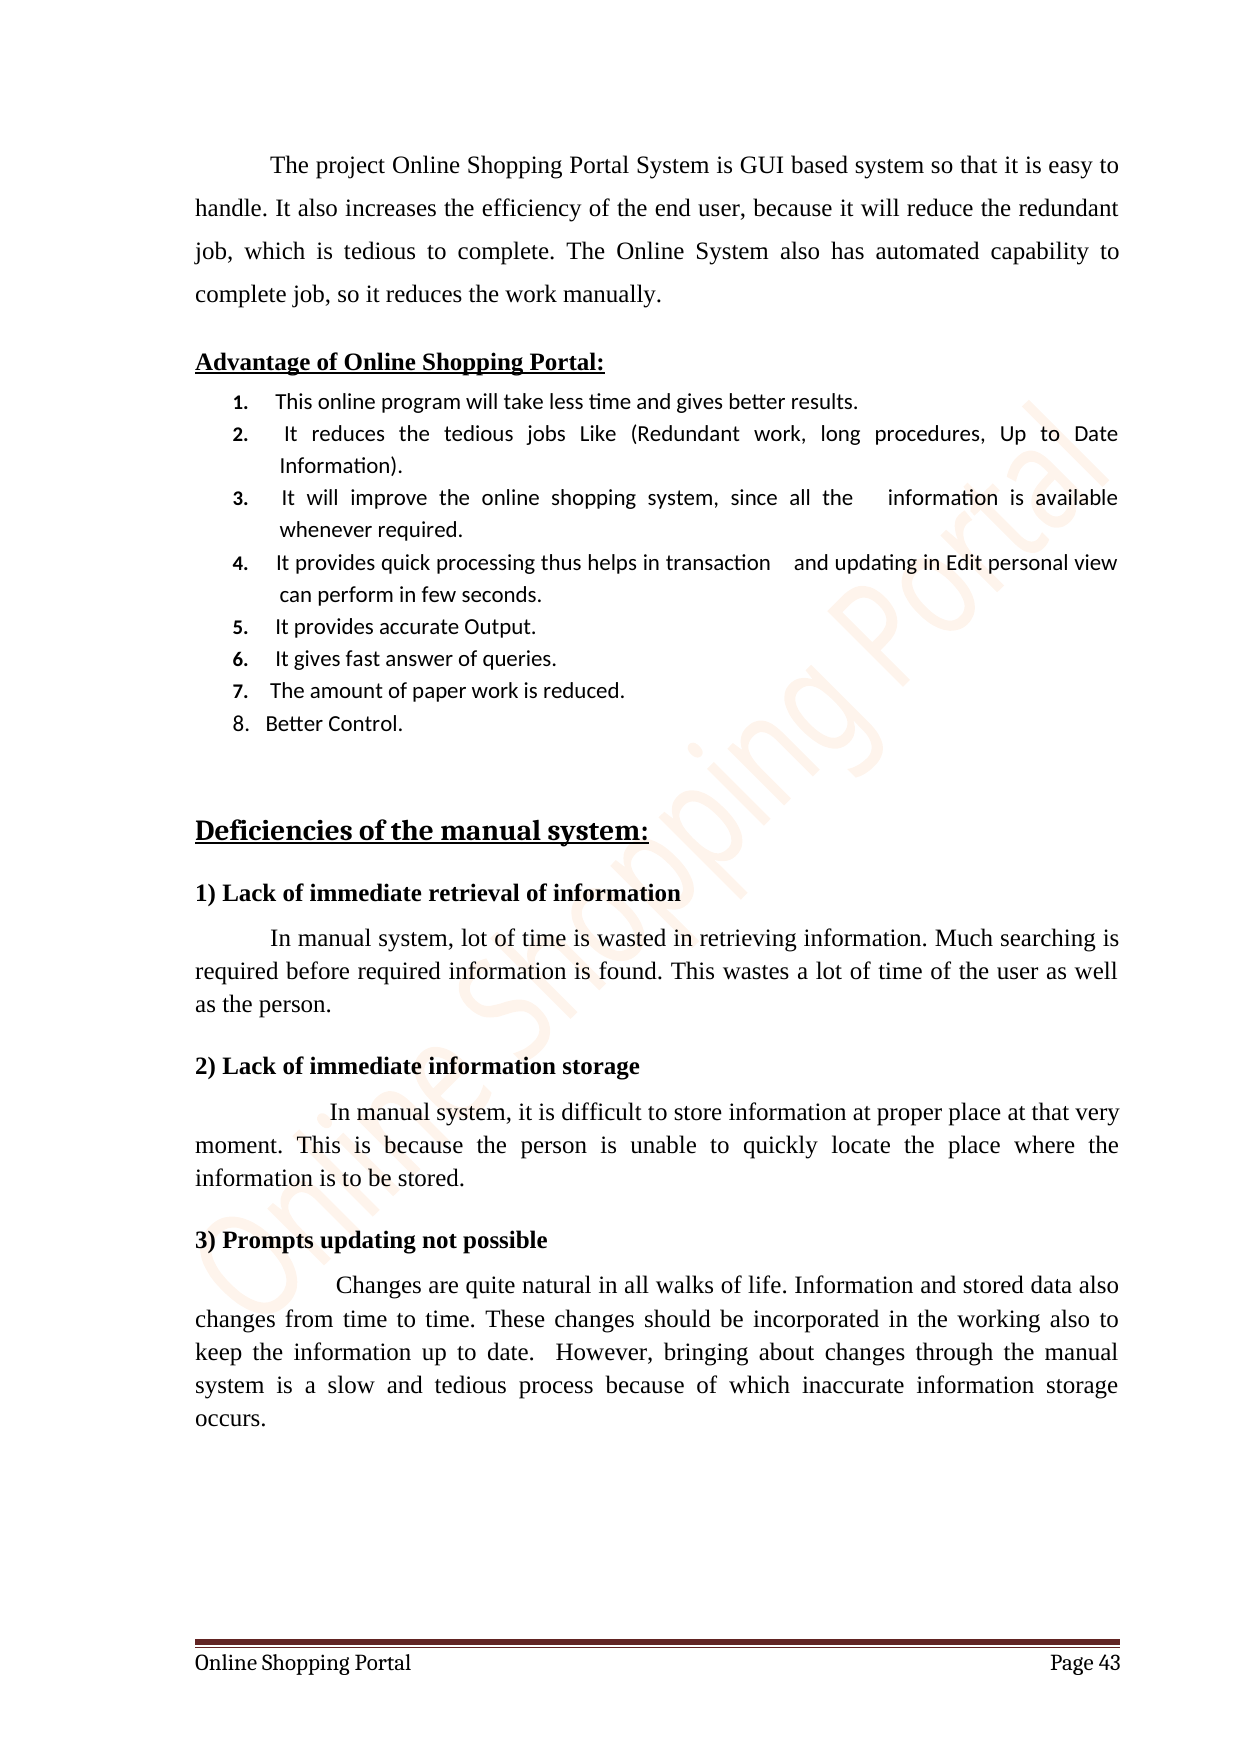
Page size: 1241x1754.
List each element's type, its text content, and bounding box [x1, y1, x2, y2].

subtitle Deficiencies of the manual system: [195, 814, 1120, 848]
list This online program will take less time and gives better results. [232, 387, 1120, 415]
subtitle 3) Prompts updating not possible [195, 1225, 1120, 1254]
text 8. Better Control. [232, 709, 1120, 737]
list It gives fast answer of queries. [232, 644, 1120, 672]
text The project Online Shopping Portal System is GUI based system so that it is easy to handle. It also increases the efficiency of the end user, because it will reduce the redundant job, which is tedious to complete. The Online System also has automated capability to complete job, so it reduces the work manually. [195, 150, 1120, 308]
text In manual system, lot of time is wasted in retrieving information. Much searching is required before required information is found. This wastes a lot of time of the user as well as the person. [195, 923, 1120, 1018]
subtitle 2) Lack of immediate information storage [195, 1051, 1120, 1080]
list It provides quick processing thus helps in transaction and updating in Edit personal view can perform in few seconds. [232, 548, 1120, 608]
list It provides accurate Output. [232, 612, 1120, 640]
subtitle 1) Lack of immediate retrieval of information [195, 878, 1120, 906]
text Changes are quite natural in all walks of life. Information and stored data also changes from time to time. These changes should be incorporated in the working also to keep the information up to date. However, bringing about changes through the manual system is a slow and tedious process because of which inaccurate information storage occurs. [195, 1271, 1120, 1431]
list The amount of paper work is reduced. [232, 676, 1120, 704]
list It will improve the online shopping system, since all the information is available whenever required. [232, 483, 1120, 543]
subtitle Advantage of Online Shopping Portal: [195, 347, 1120, 376]
list It reduces the tedious jobs Like (Redundant work, long procedures, Up to Date Information). [232, 419, 1120, 479]
text In manual system, it is difficult to store information at proper place at that very moment. This is because the person is unable to quickly locate the place where the information is to be stored. [195, 1097, 1120, 1192]
